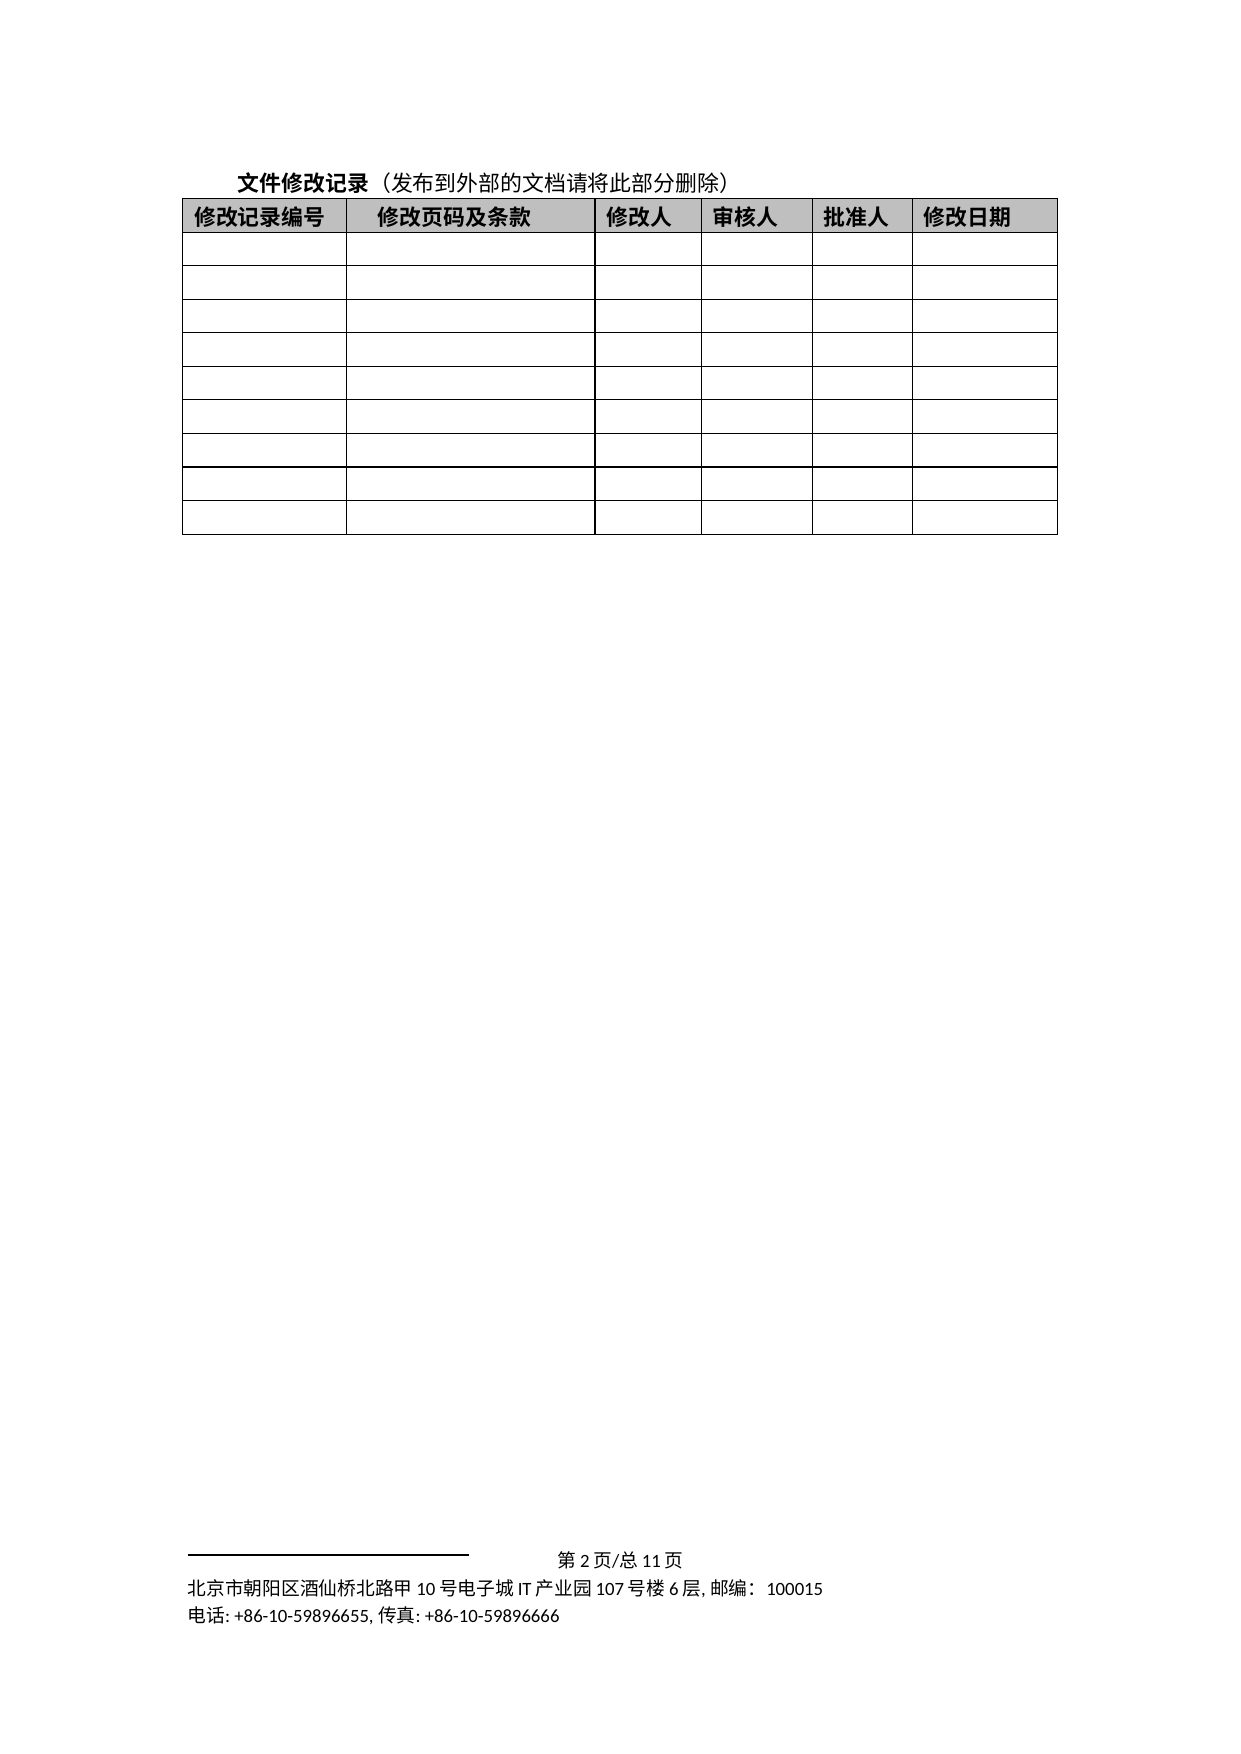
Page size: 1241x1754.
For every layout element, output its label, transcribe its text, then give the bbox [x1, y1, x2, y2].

table_cell [702, 300, 812, 332]
table_cell [347, 233, 594, 265]
table_cell [183, 266, 346, 299]
table_cell [913, 468, 1057, 500]
table_cell [596, 434, 701, 466]
table_cell [813, 468, 912, 500]
table_cell [596, 233, 701, 265]
table_cell [702, 501, 812, 533]
table_cell [183, 501, 346, 533]
table_cell [596, 367, 701, 399]
table_cell [702, 266, 812, 299]
table_cell [347, 434, 594, 466]
table_cell [183, 468, 346, 500]
table_header 修改页码及条款 [347, 199, 594, 232]
table_cell [813, 300, 912, 332]
table_header 审核人 [702, 199, 812, 232]
table_cell [596, 300, 701, 332]
table_cell [913, 266, 1057, 299]
table_cell [913, 434, 1057, 466]
table_cell [702, 333, 812, 366]
table_cell [702, 233, 812, 265]
text 文件修改记录（发布到外部的文档请将此部分删除） [187, 166, 1053, 198]
table_cell [702, 434, 812, 466]
table_cell [596, 468, 701, 500]
table_cell [702, 400, 812, 433]
table_cell [347, 367, 594, 399]
table_cell [913, 367, 1057, 399]
table_cell [813, 266, 912, 299]
table_header 修改记录编号 [183, 199, 346, 232]
table_cell [913, 501, 1057, 533]
table_cell [913, 300, 1057, 332]
table_cell [347, 300, 594, 332]
table_cell [702, 468, 812, 500]
table_header 批准人 [813, 199, 912, 232]
table_cell [347, 501, 594, 533]
table_cell [183, 233, 346, 265]
table_cell [596, 333, 701, 366]
table_cell [347, 400, 594, 433]
table_cell [596, 266, 701, 299]
table_cell [183, 434, 346, 466]
table_cell [913, 400, 1057, 433]
table_cell [596, 400, 701, 433]
table_cell [813, 434, 912, 466]
table_cell [183, 400, 346, 433]
table_cell [813, 333, 912, 366]
table_cell [813, 367, 912, 399]
table_cell [183, 333, 346, 366]
table_cell [183, 367, 346, 399]
table_cell [183, 300, 346, 332]
table_cell [347, 333, 594, 366]
table_cell [702, 367, 812, 399]
table_cell [913, 233, 1057, 265]
table_header 修改人 [596, 199, 701, 232]
table_cell [813, 233, 912, 265]
table_cell [813, 501, 912, 533]
table_cell [813, 400, 912, 433]
table_cell [913, 333, 1057, 366]
table_cell [347, 468, 594, 500]
table_header 修改日期 [913, 199, 1057, 232]
table_cell [596, 501, 701, 533]
table_cell [347, 266, 594, 299]
